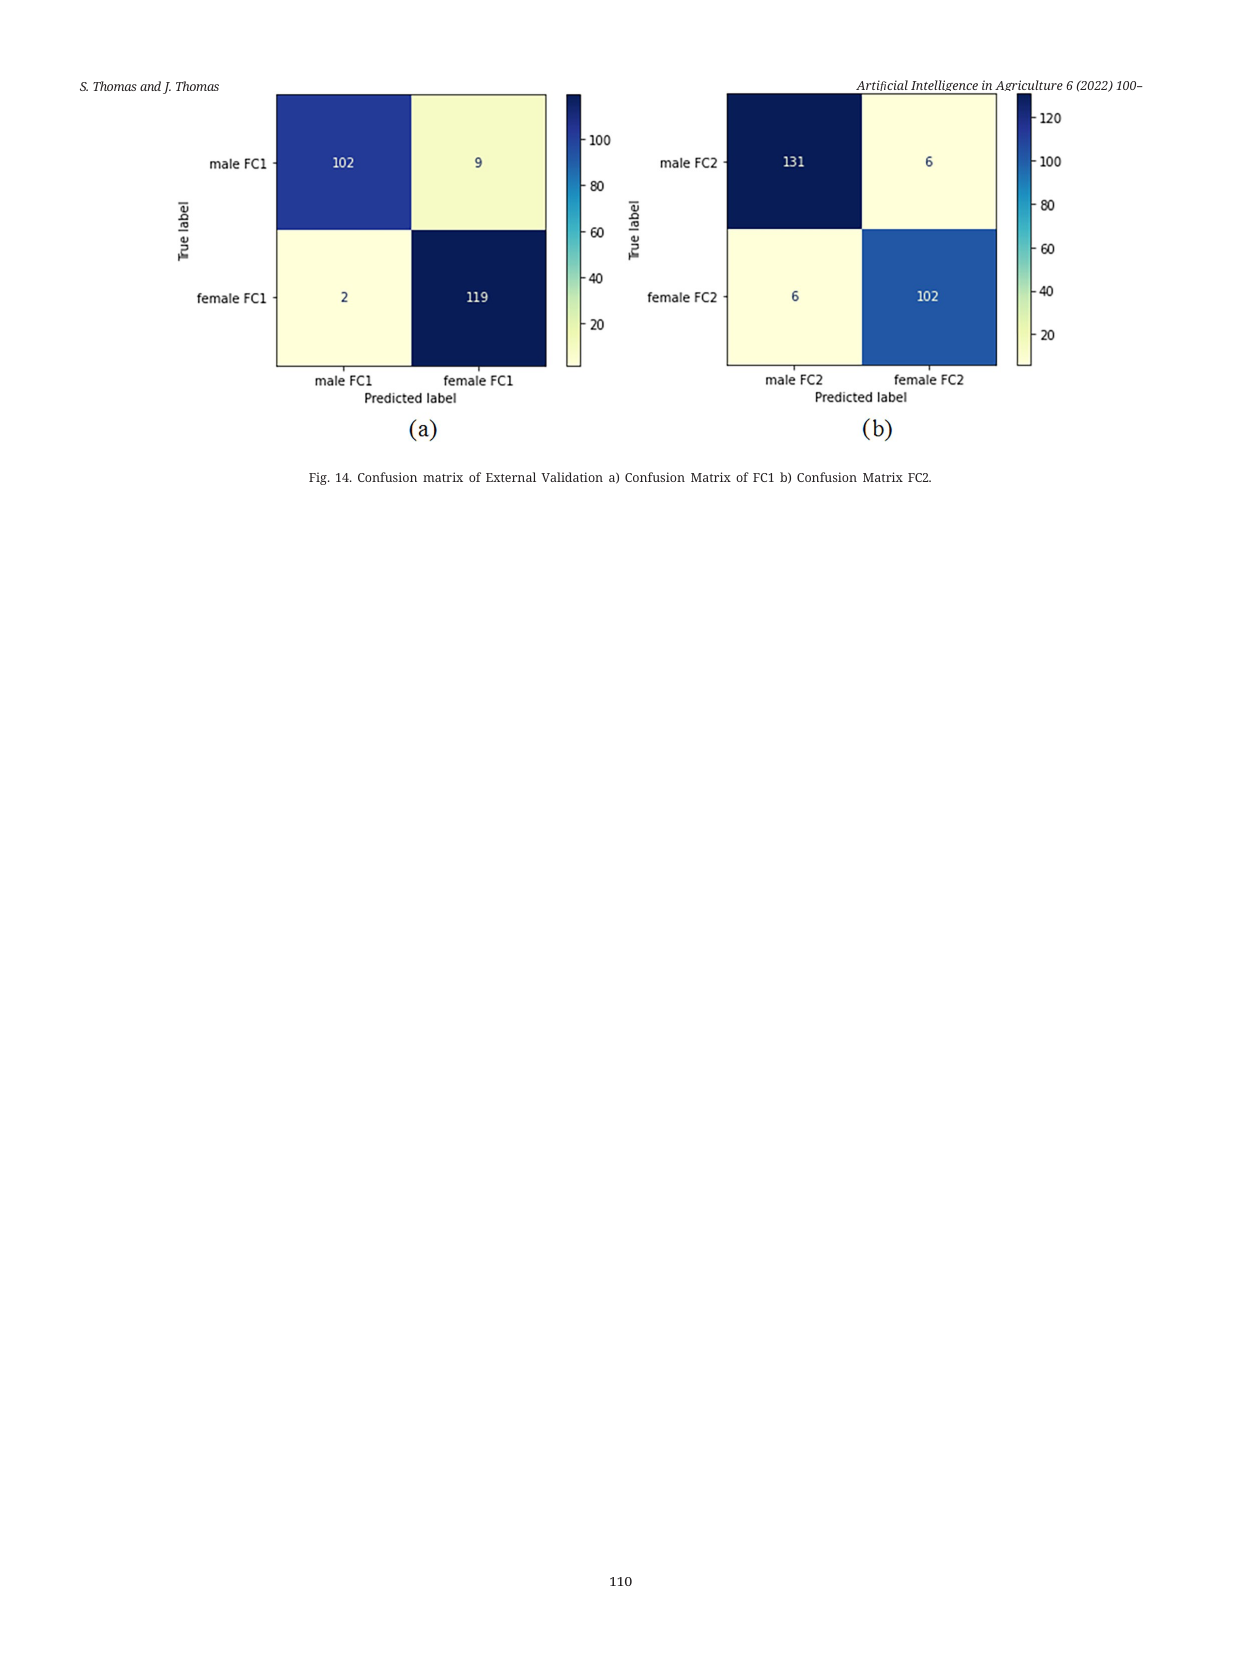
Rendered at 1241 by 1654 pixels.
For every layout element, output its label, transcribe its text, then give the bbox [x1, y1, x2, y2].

text Fig. 14. Confusion matrix of External Validation a) Confusion Matrix of FC1 b) Confusion Matrix FC2. [69, 469, 1172, 486]
picture [176, 91, 1063, 442]
